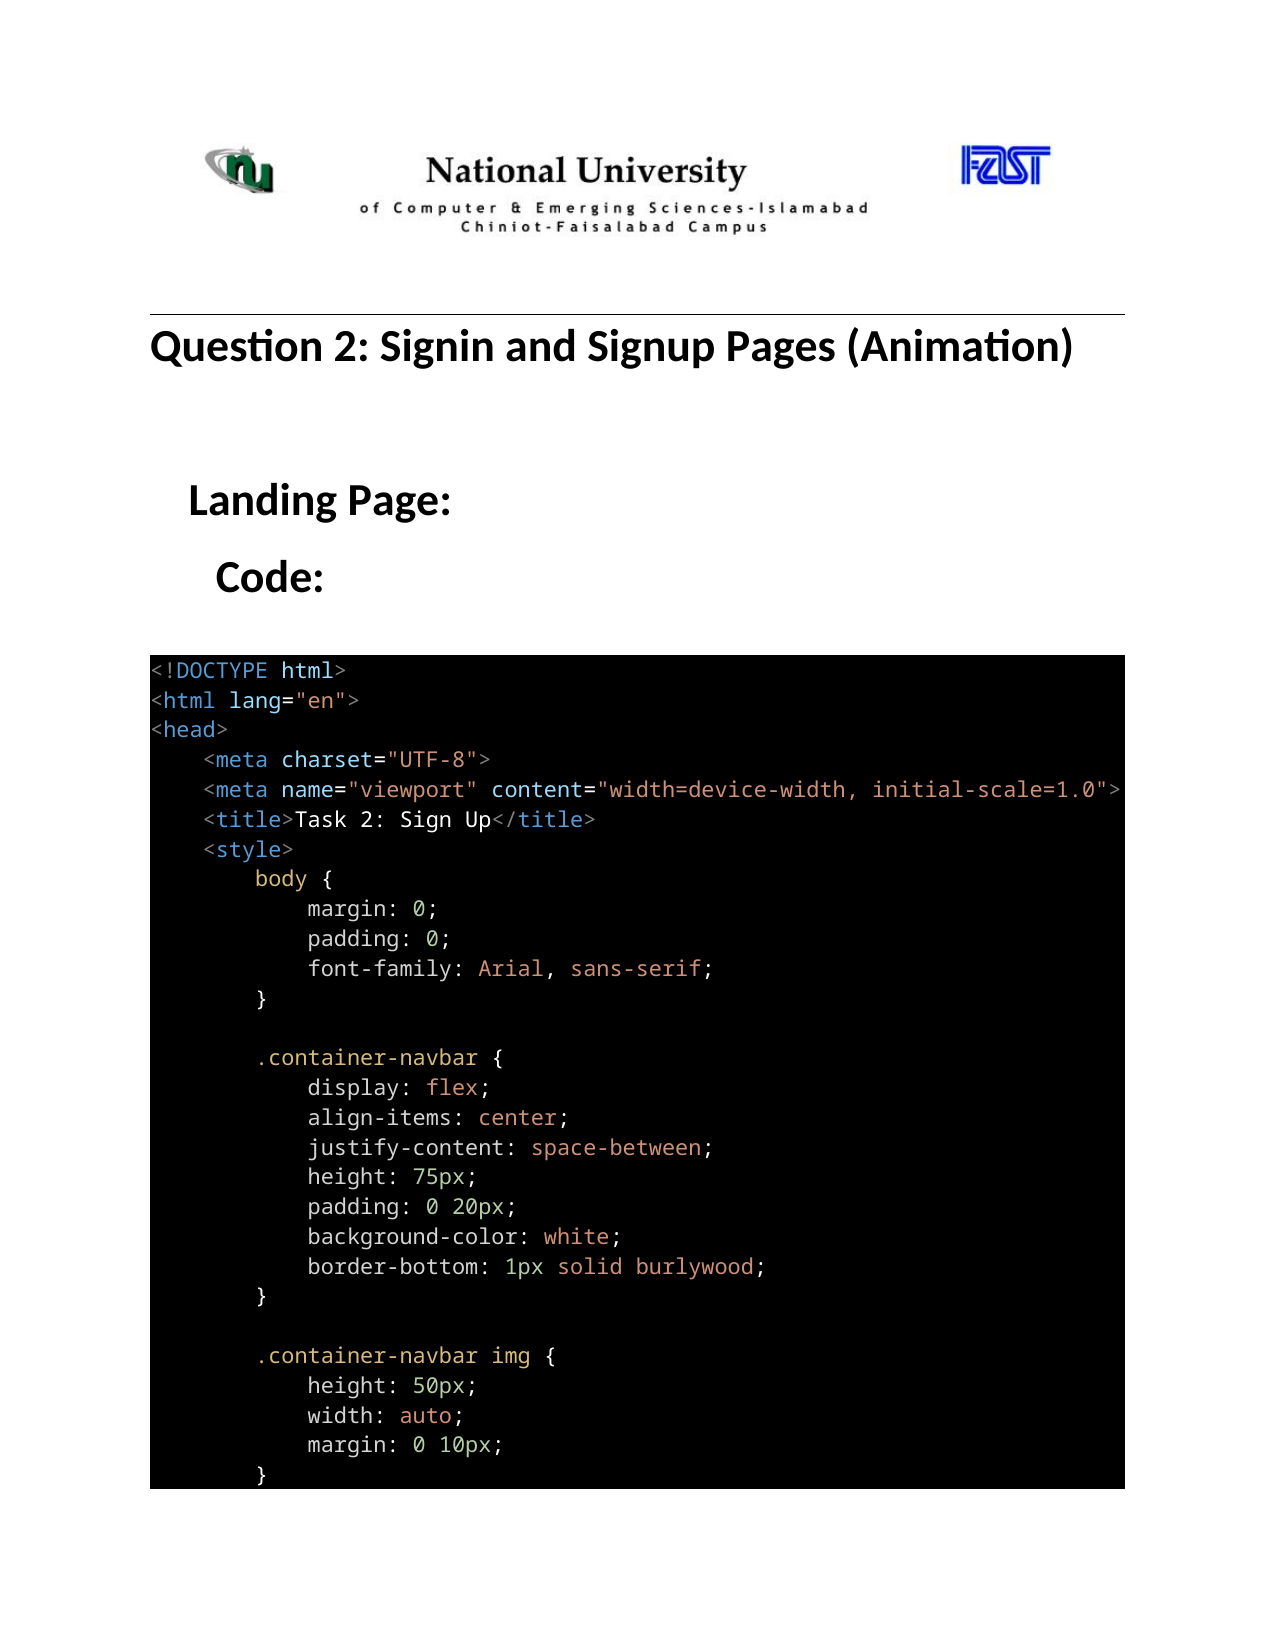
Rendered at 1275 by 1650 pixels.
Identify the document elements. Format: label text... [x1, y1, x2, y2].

text body { [150, 863, 1125, 893]
text <style> [150, 833, 1125, 863]
text border-bottom: 1px solid burlywood; [150, 1251, 1125, 1280]
text <meta name="viewport" content="width=device-width, initial-scale=1.0"> [150, 774, 1125, 804]
text <head> [150, 714, 1125, 744]
text align-items: center; [150, 1102, 1125, 1131]
text } [150, 1459, 1125, 1489]
picture [150, 75, 1098, 237]
text justify-content: space-between; [150, 1131, 1125, 1161]
text margin: 0 10px; [150, 1429, 1125, 1459]
text display: flex; [150, 1072, 1125, 1102]
text <html lang="en"> [150, 684, 1125, 714]
text } [150, 982, 1125, 1012]
text padding: 0 20px; [150, 1191, 1125, 1221]
text width: auto; [150, 1399, 1125, 1429]
text } [150, 1280, 1125, 1310]
text .container-navbar { [150, 1042, 1125, 1072]
text Question 2: Signin and Signup Pages (Animation) [150, 315, 1125, 373]
list Code: [216, 548, 1125, 603]
text font-family: Arial, sans-serif; [150, 953, 1125, 982]
text <meta charset="UTF-8"> [150, 744, 1125, 774]
text height: 50px; [150, 1370, 1125, 1399]
text .container-navbar img { [150, 1340, 1125, 1370]
text Landing Page: [178, 471, 1125, 527]
text margin: 0; [150, 893, 1125, 923]
text padding: 0; [150, 923, 1125, 953]
text <!DOCTYPE html> [150, 655, 1125, 684]
text <title>Task 2: Sign Up</title> [150, 804, 1125, 833]
text background-color: white; [150, 1221, 1125, 1251]
text height: 75px; [150, 1161, 1125, 1191]
